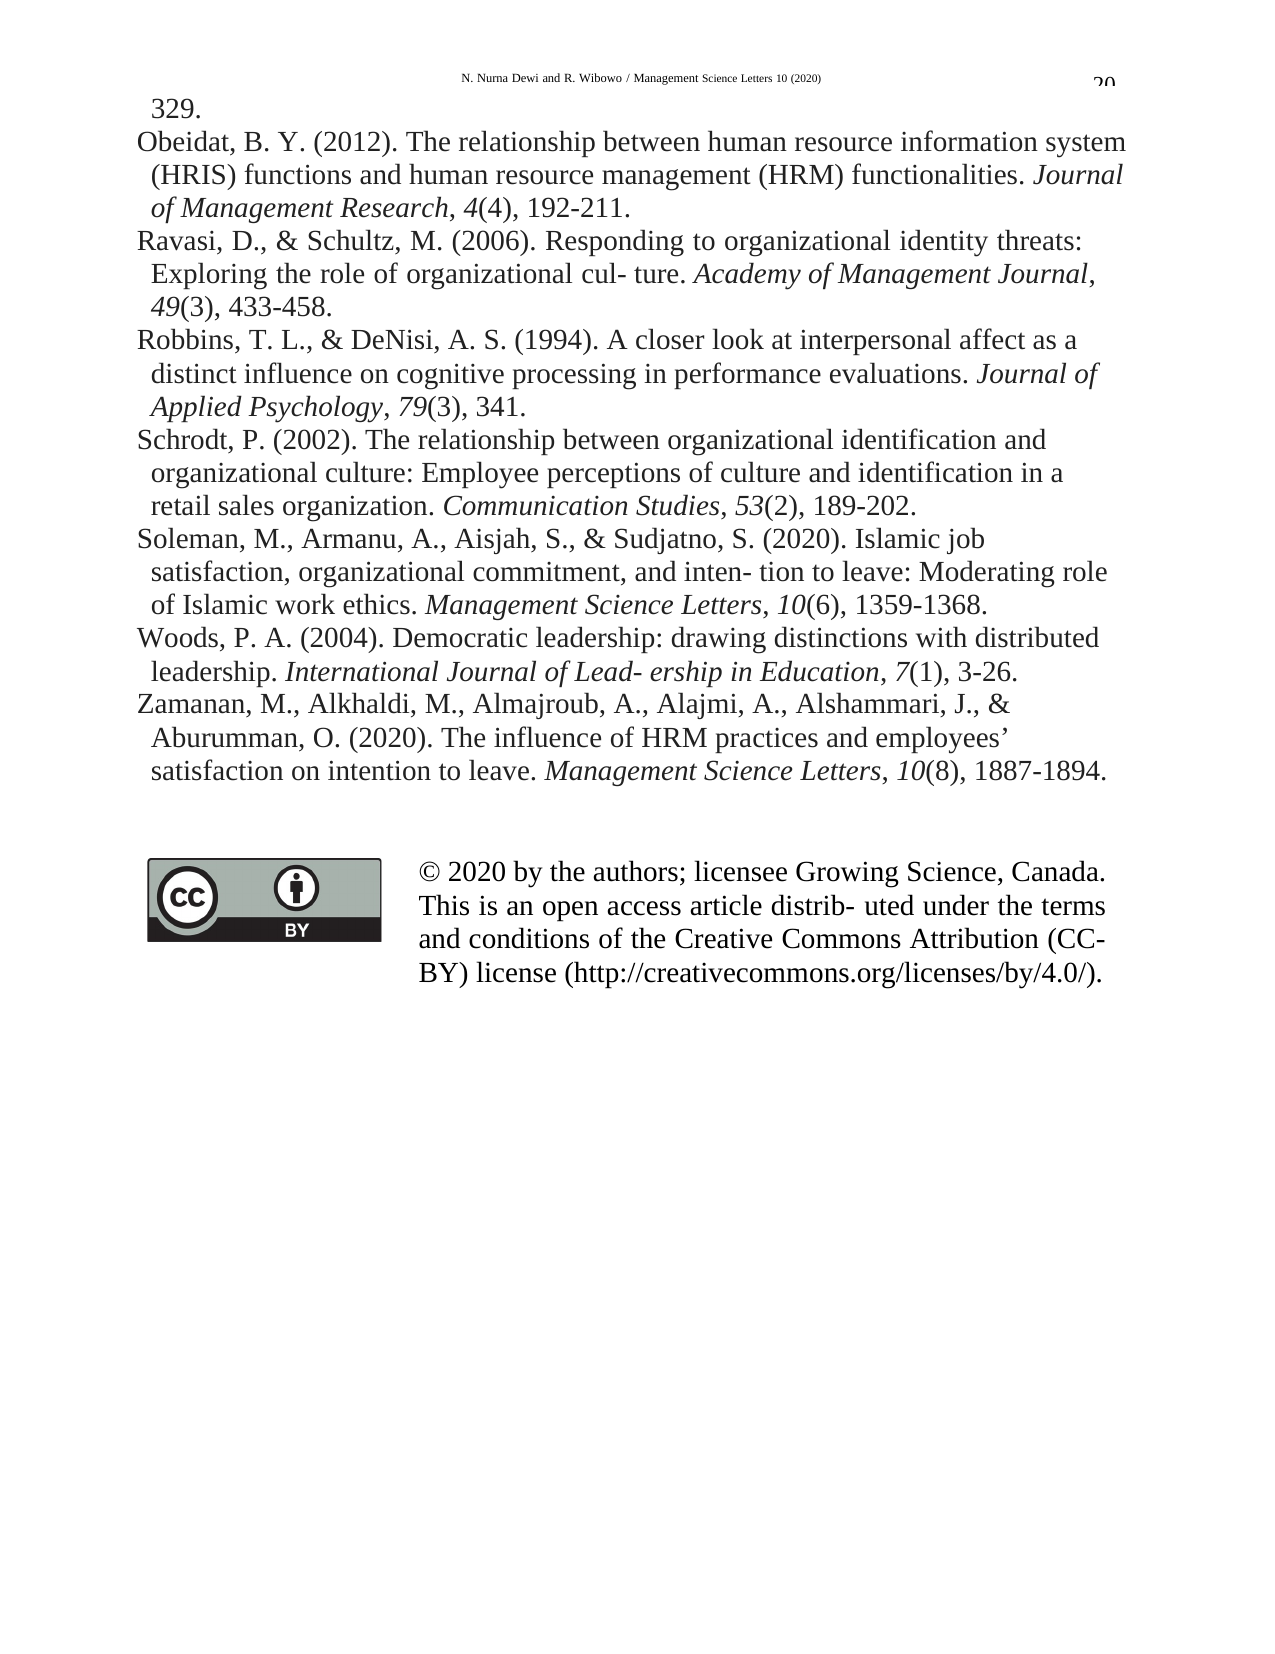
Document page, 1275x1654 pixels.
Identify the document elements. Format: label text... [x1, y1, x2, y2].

picture [147, 858, 382, 942]
text © 2020 by the authors; licensee Growing Science, Canada. This is an open access article distrib- uted under the terms and conditions of the Creative Commons Attribution (CC-BY) license (http://creativecommons.org/licenses/by/4.0/). [418, 854, 1106, 988]
text Soleman, M., Armanu, A., Aisjah, S., & Sudjatno, S. (2020). Islamic job satisfaction, organizational commitment, and inten- tion to leave: Moderating role of Islamic work ethics. Management Science Letters, 10(6), 1359-1368. [137, 522, 1131, 620]
text Woods, P. A. (2004). Democratic leadership: drawing distinctions with distributed leadership. International Journal of Lead- ership in Education, 7(1), 3-26. [137, 620, 1127, 687]
text Robbins, T. L., & DeNisi, A. S. (1994). A closer look at interpersonal affect as a distinct influence on cognitive processing in performance evaluations. Journal of Applied Psychology, 79(3), 341. [137, 322, 1131, 423]
text Schrodt, P. (2002). The relationship between organizational identification and organizational culture: Employee perceptions of culture and identification in a retail sales organization. Communication Studies, 53(2), 189-202. [137, 423, 1127, 522]
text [137, 92, 1131, 125]
text Obeidat, B. Y. (2012). The relationship between human resource information system (HRIS) functions and human resource management (HRM) functionalities. Journal of Management Research, 4(4), 192-211. [137, 125, 1131, 224]
text Ravasi, D., & Schultz, M. (2006). Responding to organizational identity threats: Exploring the role of organizational cul- ture. Academy of Management Journal, 49(3), 433-458. [137, 224, 1127, 322]
text Zamanan, M., Alkhaldi, M., Almajroub, A., Alajmi, A., Alshammari, J., & Aburumman, O. (2020). The influence of HRM practices and employees’ satisfaction on intention to leave. Management Science Letters, 10(8), 1887-1894. [137, 687, 1131, 786]
